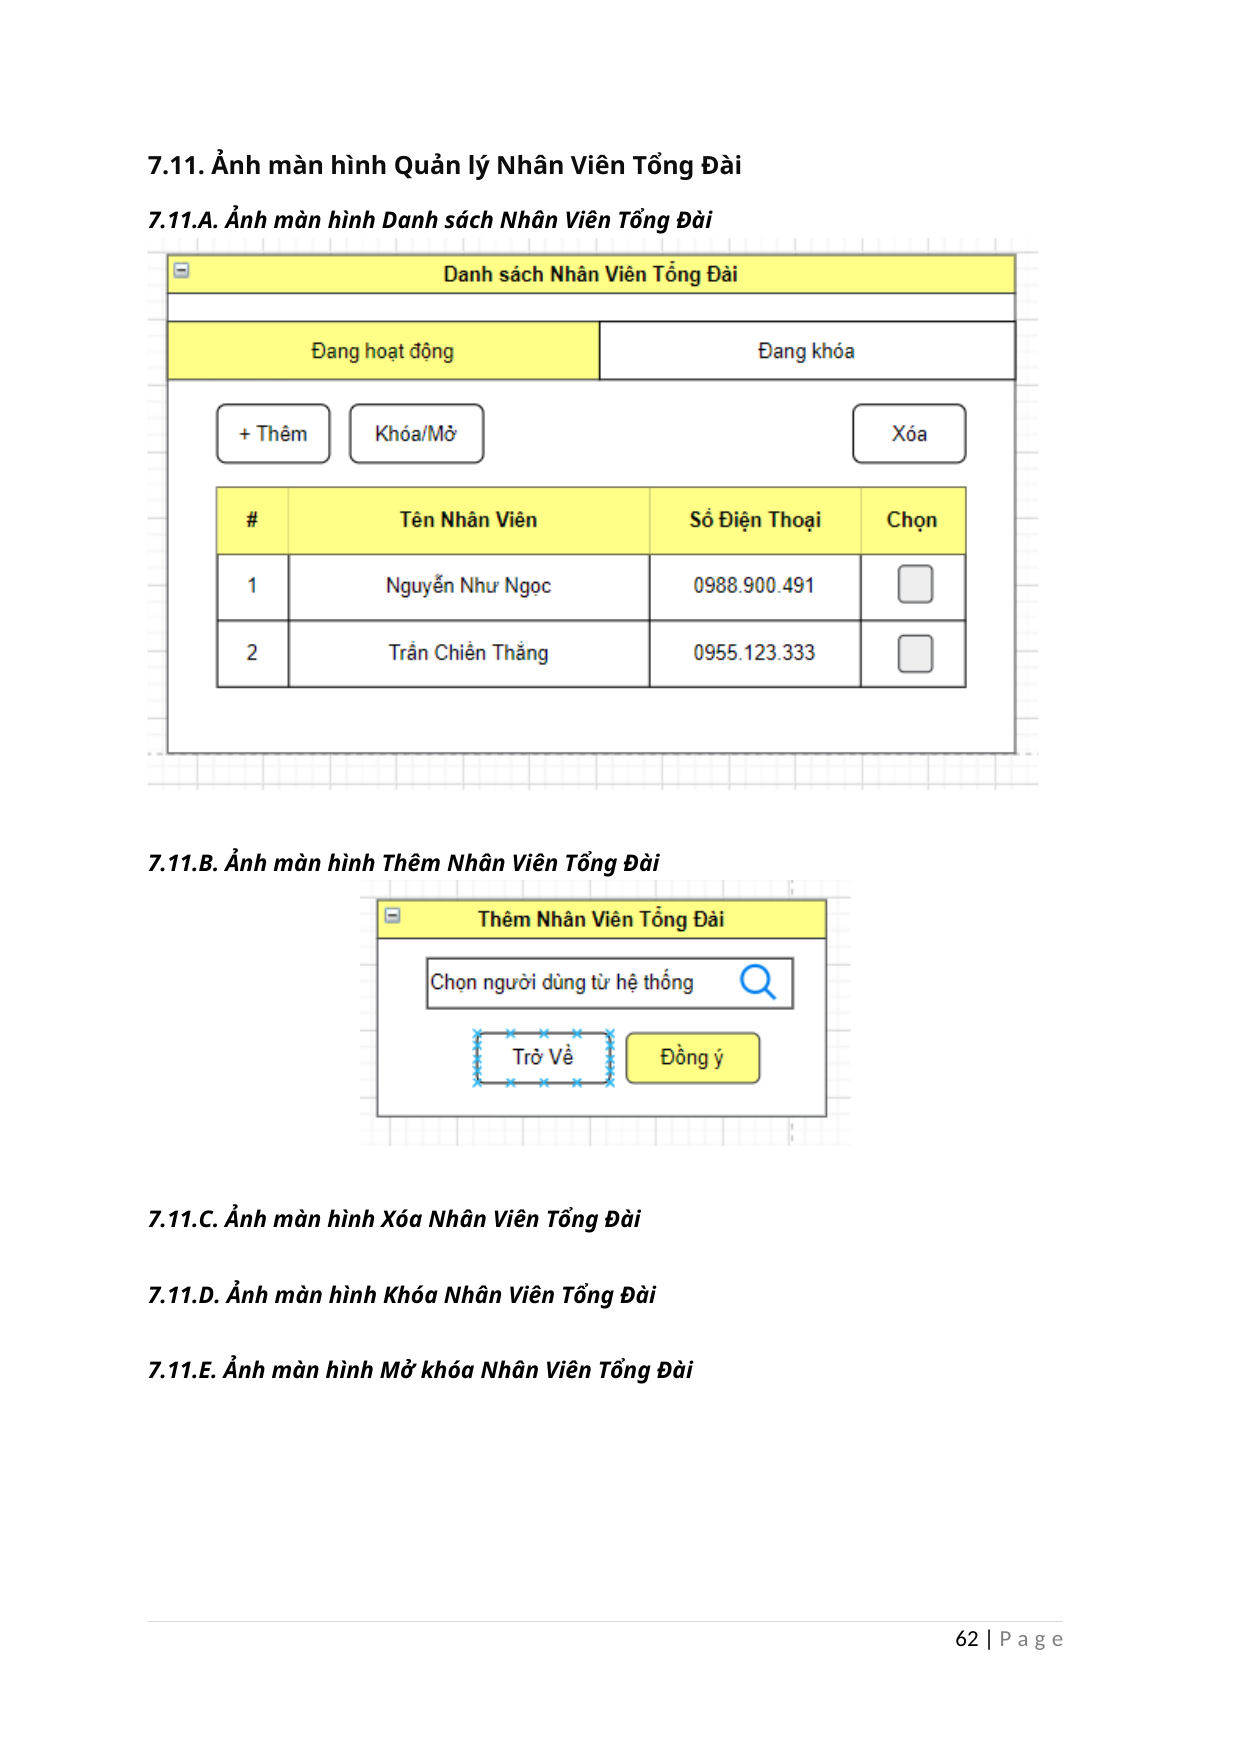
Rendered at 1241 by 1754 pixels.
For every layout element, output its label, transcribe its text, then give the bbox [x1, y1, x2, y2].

subtitle 7.11.B. Ảnh màn hình Thêm Nhân Viên Tổng Đài [148, 847, 1063, 878]
picture [147, 238, 1039, 790]
subtitle 7.11.D. Ảnh màn hình Khóa Nhân Viên Tổng Đài [148, 1278, 1063, 1310]
picture [360, 880, 851, 1146]
subtitle 7.11.E. Ảnh màn hình Mở khóa Nhân Viên Tổng Đài [148, 1354, 1063, 1386]
subtitle 7.11.C. Ảnh màn hình Xóa Nhân Viên Tổng Đài [148, 1203, 1063, 1234]
subtitle 7.11.A. Ảnh màn hình Danh sách Nhân Viên Tổng Đài [148, 204, 1063, 236]
subtitle 7.11. Ảnh màn hình Quản lý Nhân Viên Tổng Đài [148, 148, 1063, 182]
